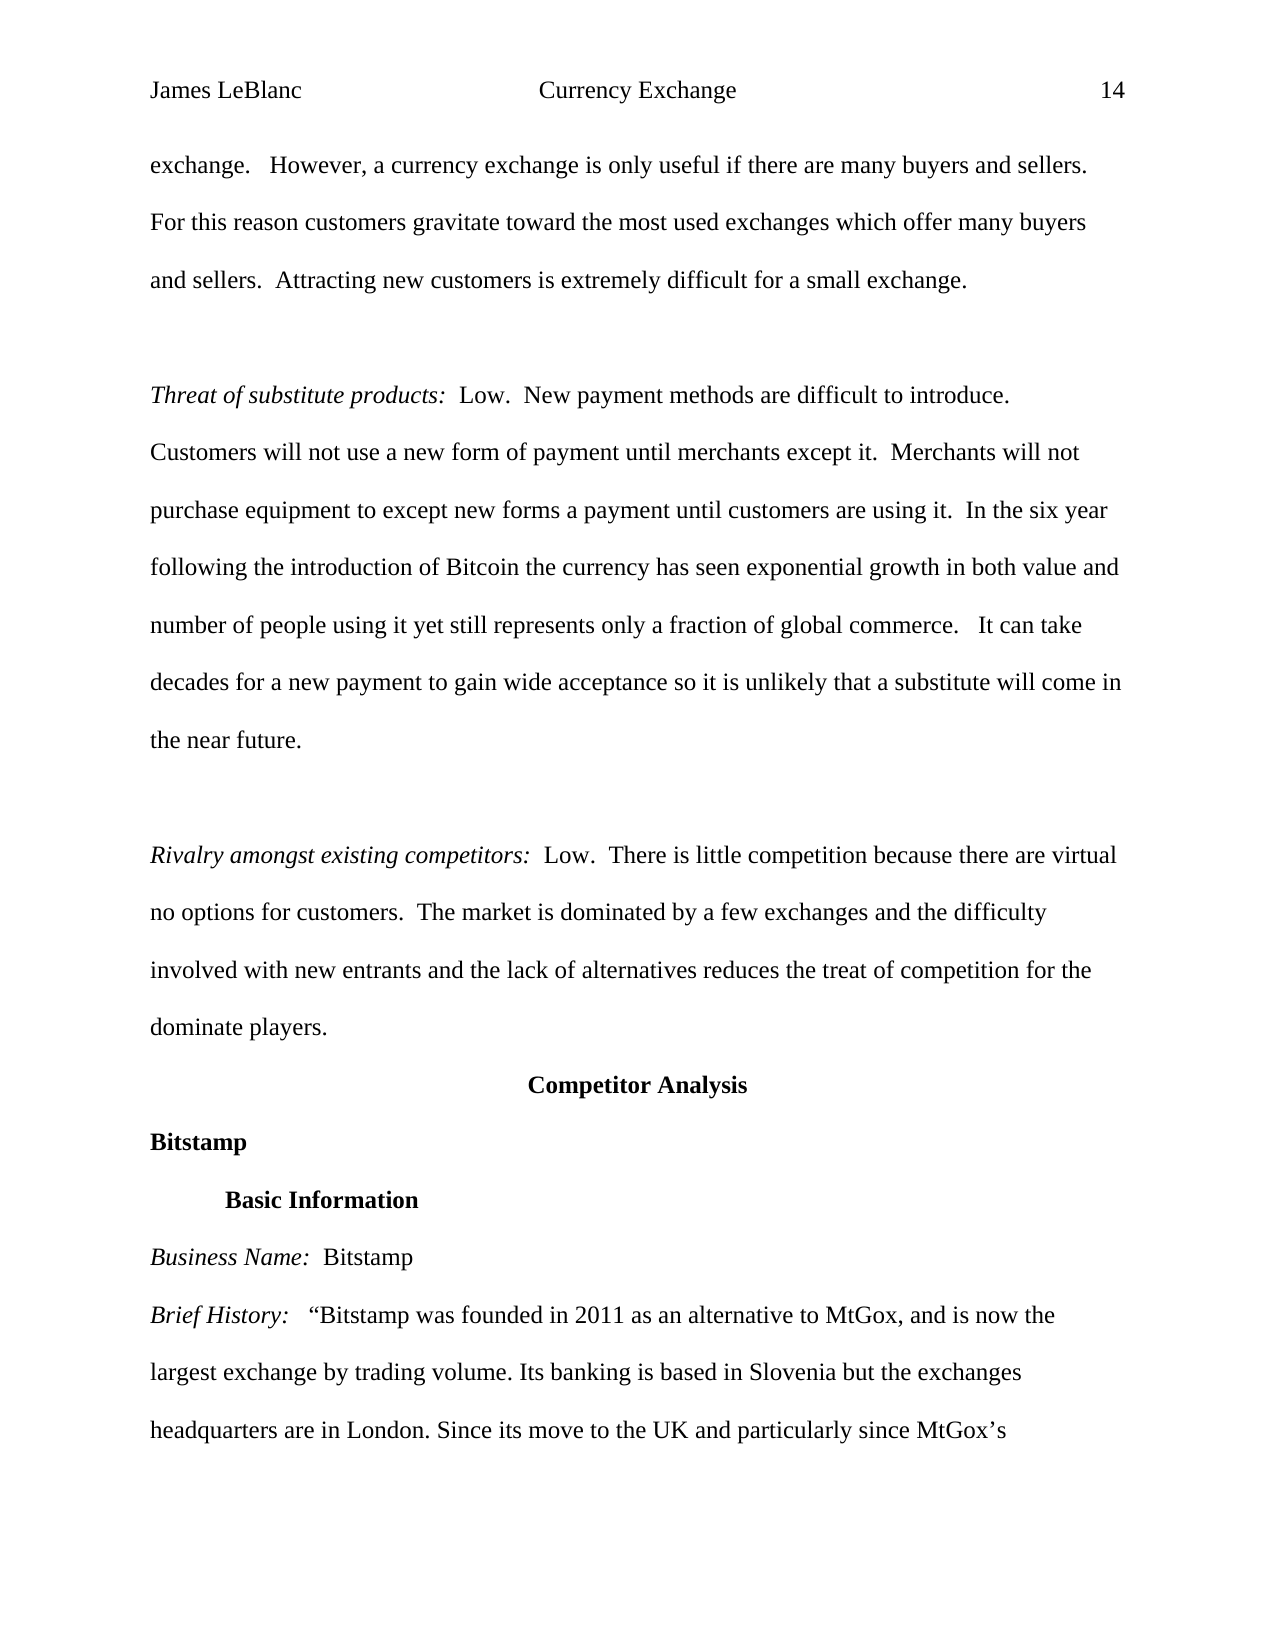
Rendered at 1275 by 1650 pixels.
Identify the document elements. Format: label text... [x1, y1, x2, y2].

text Rivalry amongst existing competitors: Low. There is little competition because there are virtual no options for customers. The market is dominated by a few exchanges and the difficulty involved with new entrants and the lack of alternatives reduces the treat of competition for the dominate players. [150, 840, 1125, 1041]
text Threat of substitute products: Low. New payment methods are difficult to introduce. Customers will not use a new form of payment until merchants except it. Merchants will not purchase equipment to except new forms a payment until customers are using it. In the six year following the introduction of Bitcoin the currency has seen exponential growth in both value and number of people using it yet still represents only a fraction of global commerce. It can take decades for a new payment to gain wide acceptance so it is unlikely that a substitute will come in the near future. [150, 380, 1125, 754]
text Business Name: Bitstamp [150, 1242, 1125, 1271]
subtitle Bitstamp [150, 1127, 1125, 1156]
subtitle Competitor Analysis [150, 1070, 1125, 1099]
text Basic Information [150, 1185, 1125, 1214]
